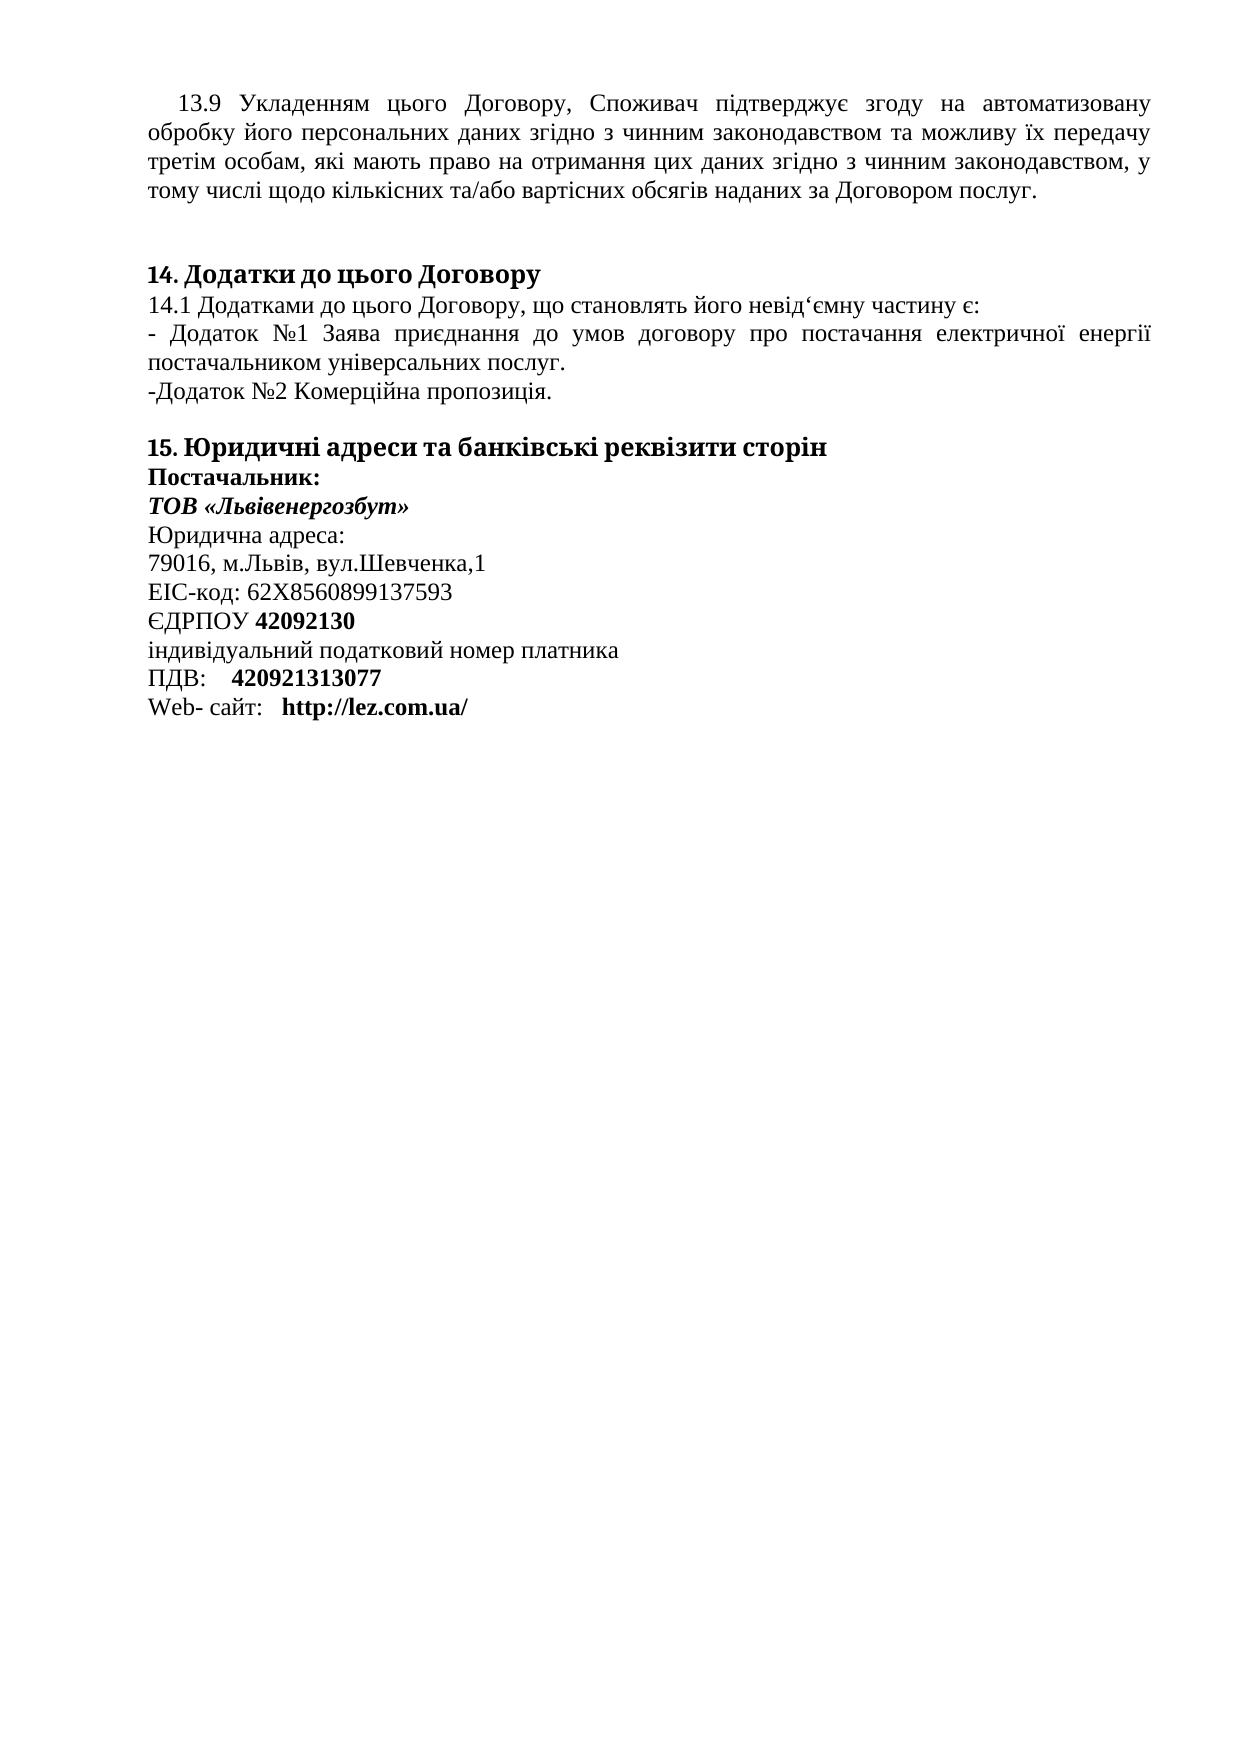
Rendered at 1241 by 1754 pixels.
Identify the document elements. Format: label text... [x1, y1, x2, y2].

text індивідуальний податковий номер платника [148, 635, 1152, 663]
text 79016, м.Львів, вул.Шевченка,1 [148, 548, 1152, 577]
text ПДВ: 420921313077 [148, 663, 1152, 692]
text 13.9 Укладенням цього Договору, Споживач підтверджує згоду на автоматизовану обробку його персональних даних згідно з чинним законодавством та можливу їх передачу третім особам, які мають право на отримання цих даних згідно з чинним законодавством, у тому числі щодо кількісних та/або вартісних обсягів наданих за Договором послуг. [148, 88, 1152, 203]
text ЄДРПОУ 42092130 [148, 606, 1152, 635]
text Web- сайт: http://lez.com.uа/ [148, 692, 1152, 721]
text - Додаток №1 Заява приєднання до умов договору про постачання електричної енергії постачальником універсальних послуг. [148, 318, 1152, 376]
text Юридична адреса: [148, 520, 1152, 548]
text 14.1 Додатками до цього Договору, що становлять його невід‘ємну частину є: [148, 290, 1152, 318]
text ЕІС-код: 62X8560899137593 [148, 577, 1152, 606]
text 15. Юридичні адреси та банківські реквізити сторін [148, 433, 1152, 462]
text -Додаток №2 Комерційна пропозиція. [148, 376, 1152, 405]
text Постачальник: [148, 462, 1152, 491]
text 14. Додатки до цього Договору [148, 261, 1152, 290]
text ТОВ «Львівенергозбут» [148, 491, 1152, 520]
